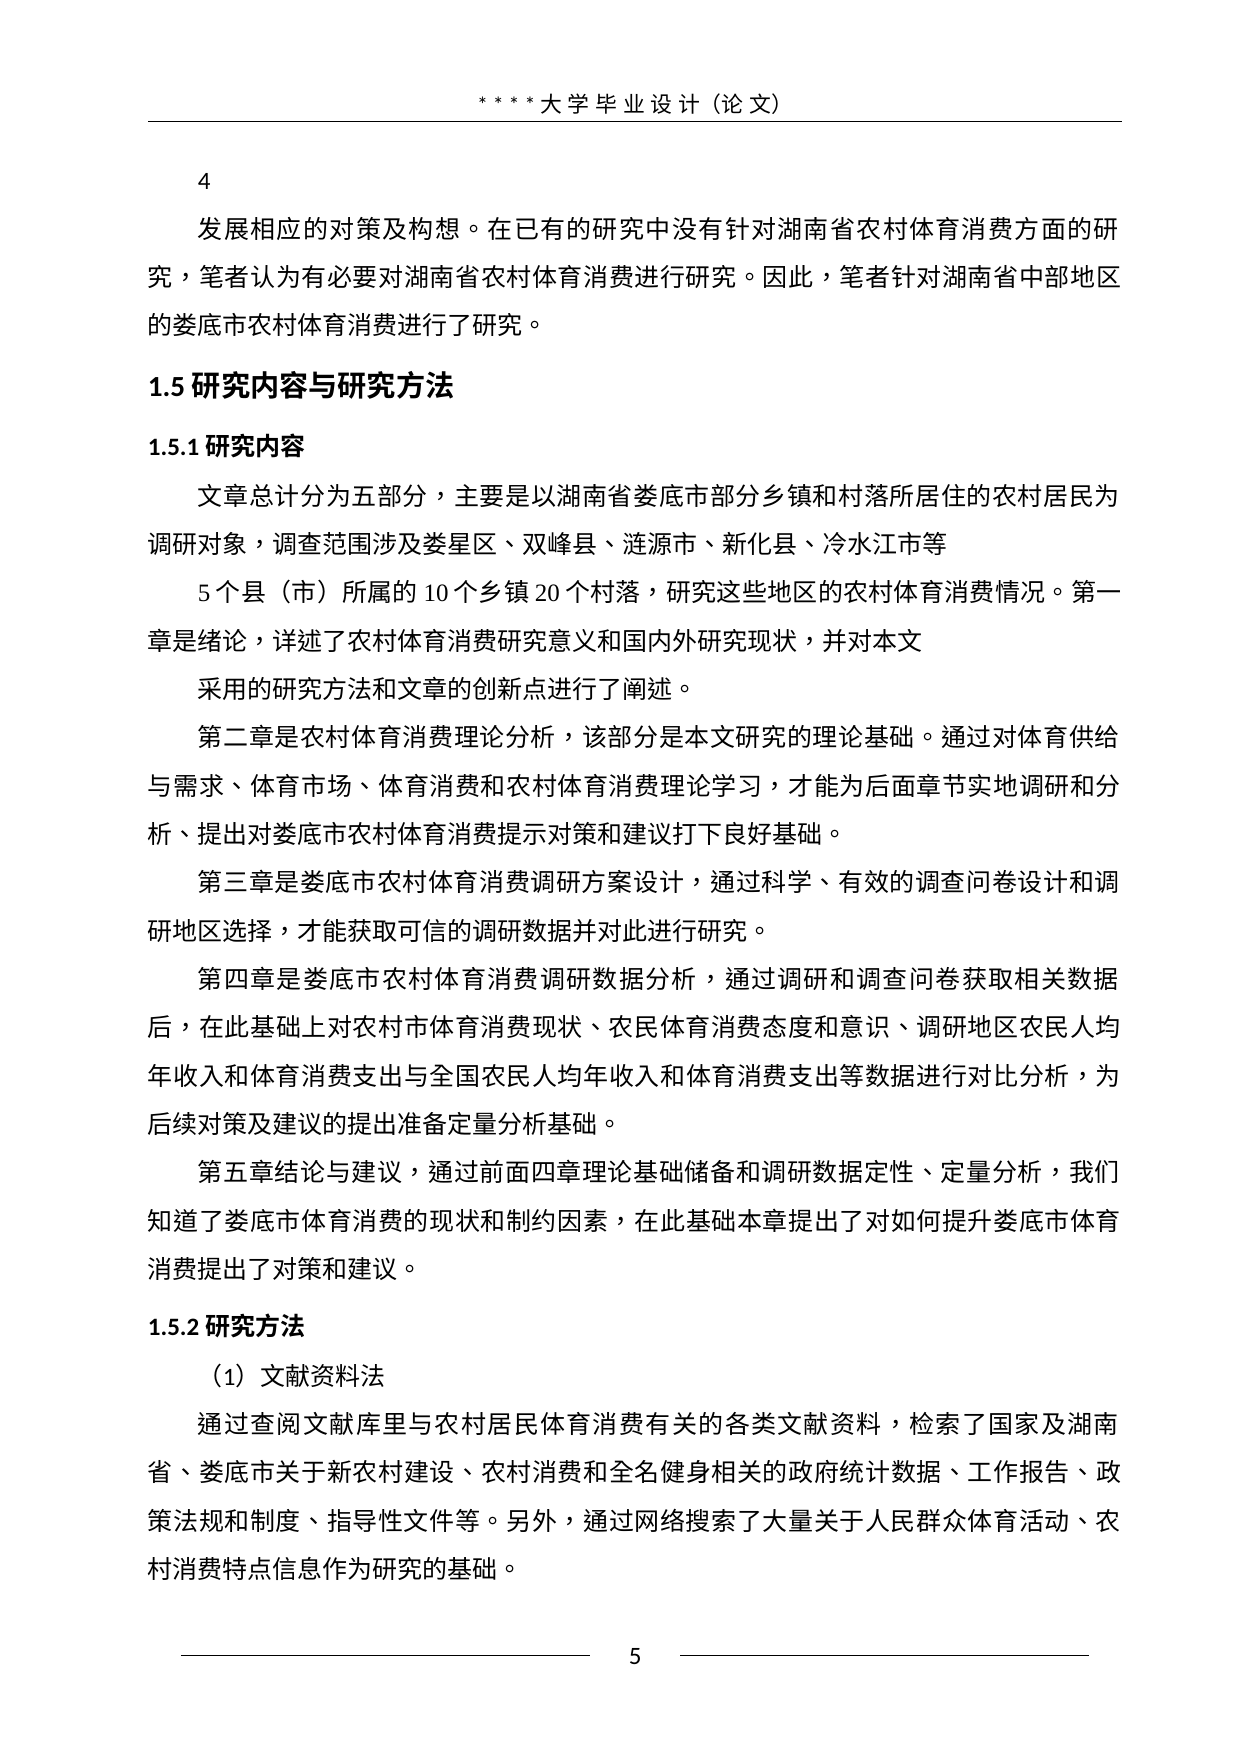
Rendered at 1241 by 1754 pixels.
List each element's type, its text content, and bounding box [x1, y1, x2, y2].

subtitle 1.5.2 研究方法 [148, 1309, 1122, 1343]
text 文章总计分为五部分，主要是以湖南省娄底市部分乡镇和村落所居住的农村居民为调研对象，调查范围涉及娄星区、双峰县、涟源市、新化县、冷水江市等 [148, 463, 1122, 560]
subtitle 1.5 研究内容与研究方法 [148, 365, 1122, 405]
text 第五章结论与建议，通过前面四章理论基础储备和调研数据定性、定量分析，我们知道了娄底市体育消费的现状和制约因素，在此基础本章提出了对如何提升娄底市体育消费提出了对策和建议。 [148, 1140, 1122, 1285]
text 发展相应的对策及构想。在已有的研究中没有针对湖南省农村体育消费方面的研究，笔者认为有必要对湖南省农村体育消费进行研究。因此，笔者针对湖南省中部地区的娄底市农村体育消费进行了研究。 [148, 196, 1122, 341]
text 第二章是农村体育消费理论分析，该部分是本文研究的理论基础。通过对体育供给与需求、体育市场、体育消费和农村体育消费理论学习，才能为后面章节实地调研和分析、提出对娄底市农村体育消费提示对策和建议打下良好基础。 [148, 705, 1122, 850]
text 通过查阅文献库里与农村居民体育消费有关的各类文献资料，检索了国家及湖南省、娄底市关于新农村建设、农村消费和全名健身相关的政府统计数据、工作报告、政策法规和制度、指导性文件等。另外，通过网络搜索了大量关于人民群众体育活动、农村消费特点信息作为研究的基础。 [148, 1391, 1122, 1584]
subtitle 1.5.1 研究内容 [148, 429, 1122, 463]
text 采用的研究方法和文章的创新点进行了阐述。 [148, 656, 1122, 705]
text 4 [148, 148, 1122, 196]
subtitle （1）文献资料法 [148, 1343, 1122, 1391]
text 第四章是娄底市农村体育消费调研数据分析，通过调研和调查问卷获取相关数据后，在此基础上对农村市体育消费现状、农民体育消费态度和意识、调研地区农民人均年收入和体育消费支出与全国农民人均年收入和体育消费支出等数据进行对比分析，为后续对策及建议的提出准备定量分析基础。 [148, 946, 1122, 1140]
text 第三章是娄底市农村体育消费调研方案设计，通过科学、有效的调查问卷设计和调研地区选择，才能获取可信的调研数据并对此进行研究。 [148, 850, 1122, 946]
text 5个县（市）所属的10个乡镇20个村落，研究这些地区的农村体育消费情况。第一章是绪论，详述了农村体育消费研究意义和国内外研究现状，并对本文 [148, 560, 1122, 656]
